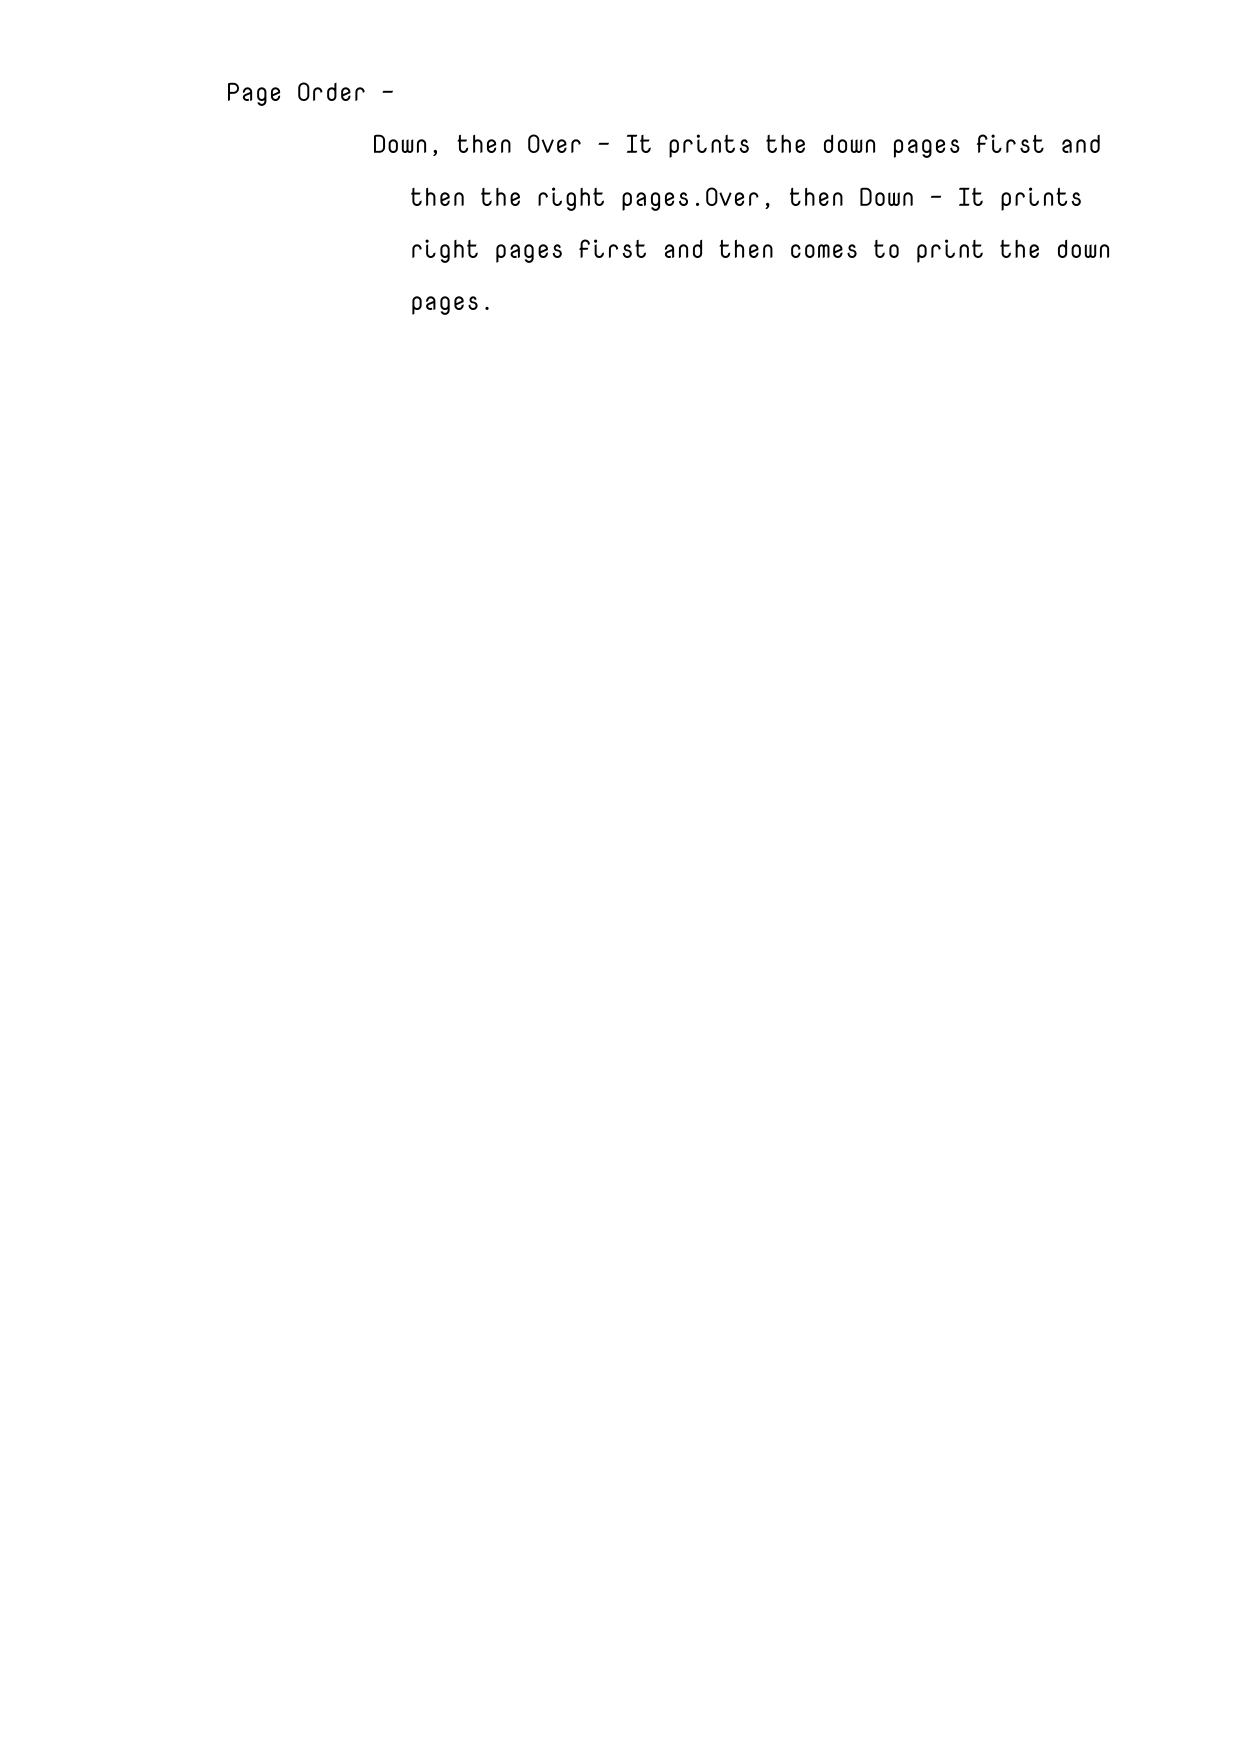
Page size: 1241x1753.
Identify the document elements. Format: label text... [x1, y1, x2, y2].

list Page Order − [226, 75, 1130, 109]
list Down, then Over − It prints the down pages first and then the right pages.Over, then Down − It prints right pages first and then comes to print the down pages. [372, 127, 1130, 318]
